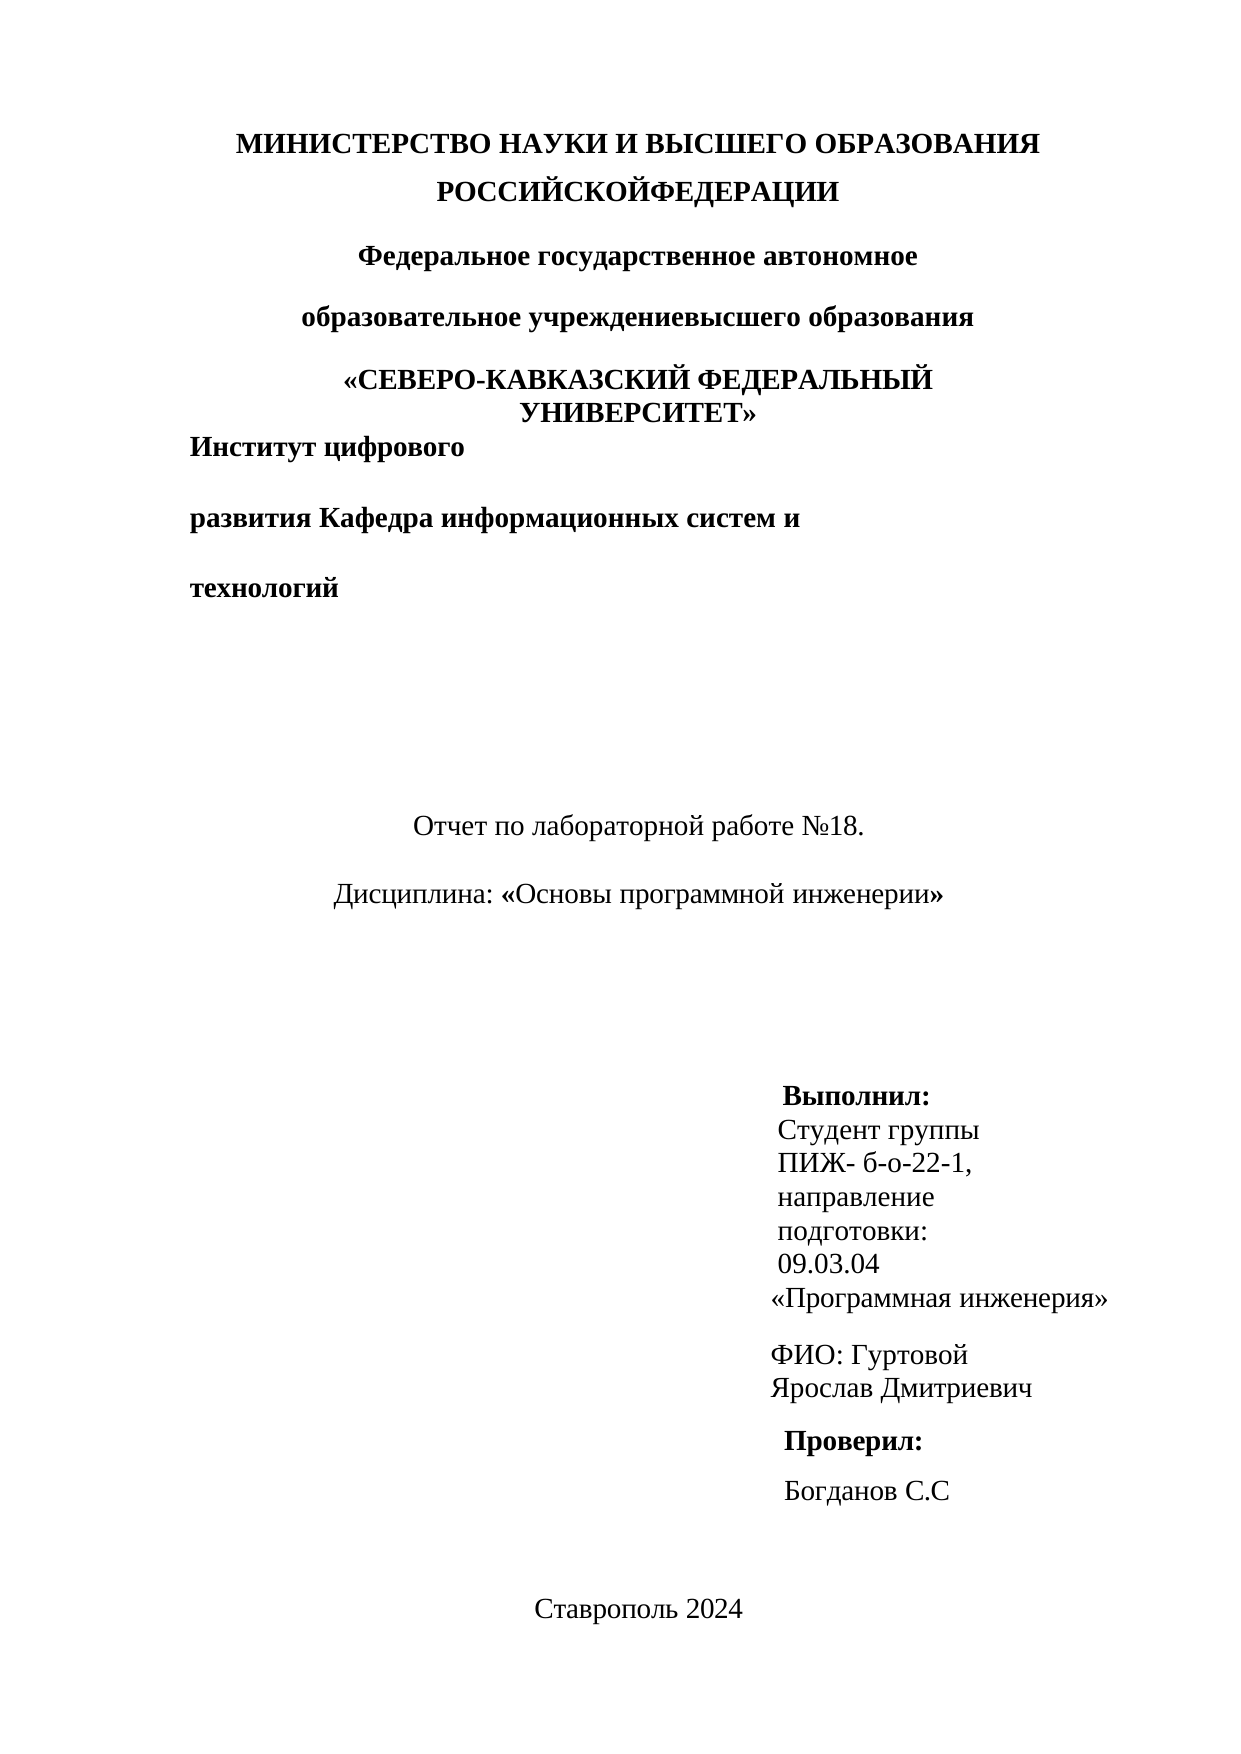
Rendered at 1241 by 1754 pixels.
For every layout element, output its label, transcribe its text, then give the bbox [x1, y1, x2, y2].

text «СЕВЕРО-КАВКАЗСКИЙ ФЕДЕРАЛЬНЫЙ УНИВЕРСИТЕТ» [244, 362, 1031, 429]
text ФИО: Гуртовой Ярослав Дмитриевич [770, 1337, 1040, 1404]
text развития Кафедра информационных систем и технологий [189, 500, 903, 603]
text Федеральное государственное автономное образовательное учреждениевысшего образования [244, 238, 1031, 333]
text Дисциплина: «Основы программной инженерии» [246, 876, 1031, 910]
text «Программная инженерия» [770, 1280, 1152, 1313]
text Проверил: [784, 1423, 1152, 1456]
text Выполнил: [782, 1079, 1152, 1112]
text МИНИCTEPCTBO НАУКИ И ВЫСШЕГО ОБРАЗОВАНИЯ РОССИЙСКОЙФЕДЕРАЦИИ [177, 126, 1099, 207]
text Богданов С.С [784, 1473, 1152, 1506]
text Отчет по лабораторной работе №18. [246, 808, 1031, 841]
text Студент группы ПИЖ- б-о-22-1, направление подготовки: 09.03.04 [777, 1112, 1028, 1280]
text Ставрополь 2024 [246, 1591, 1031, 1625]
text Институт цифрового [189, 429, 1152, 463]
